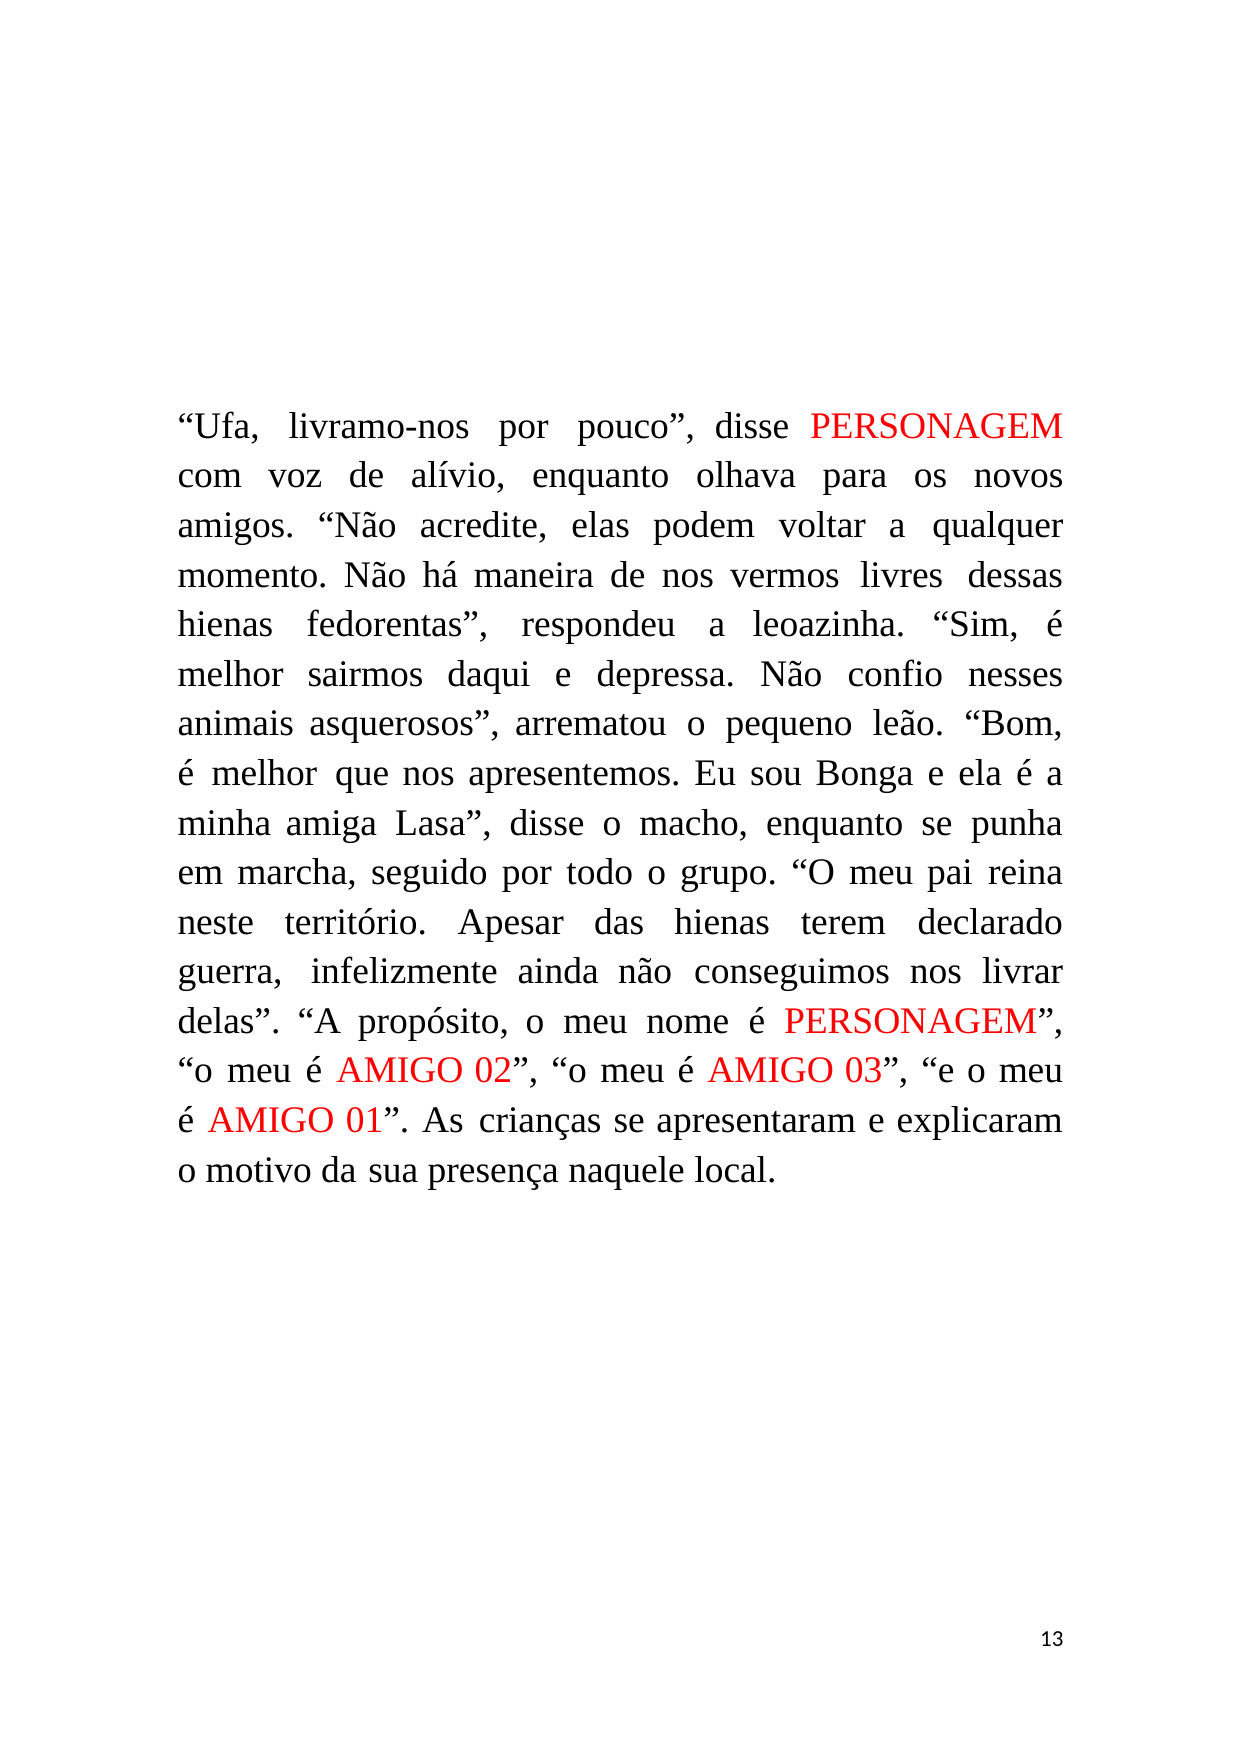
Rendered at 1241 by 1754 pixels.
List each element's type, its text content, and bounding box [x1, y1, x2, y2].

text “Ufa, livramo-nos por pouco”, disse PERSONAGEM com voz de alívio, enquanto olhava para os novos amigos. “Não acredite, elas podem voltar a qualquer momento. Não há maneira de nos vermos livres dessas hienas fedorentas”, respondeu a leoazinha. “Sim, é melhor sairmos daqui e depressa. Não confio nesses animais asquerosos”, arrematou o pequeno leão. “Bom, é melhor que nos apresentemos. Eu sou Bonga e ela é a minha amiga Lasa”, disse o macho, enquanto se punha em marcha, seguido por todo o grupo. “O meu pai reina neste território. Apesar das hienas terem declarado guerra, infelizmente ainda não conseguimos nos livrar delas”. “A propósito, o meu nome é PERSONAGEM”, “o meu é AMIGO 02”, “o meu é AMIGO 03”, “e o meu é AMIGO 01”. As crianças se apresentaram e explicaram o motivo da sua presença naquele local. [177, 403, 1063, 1190]
